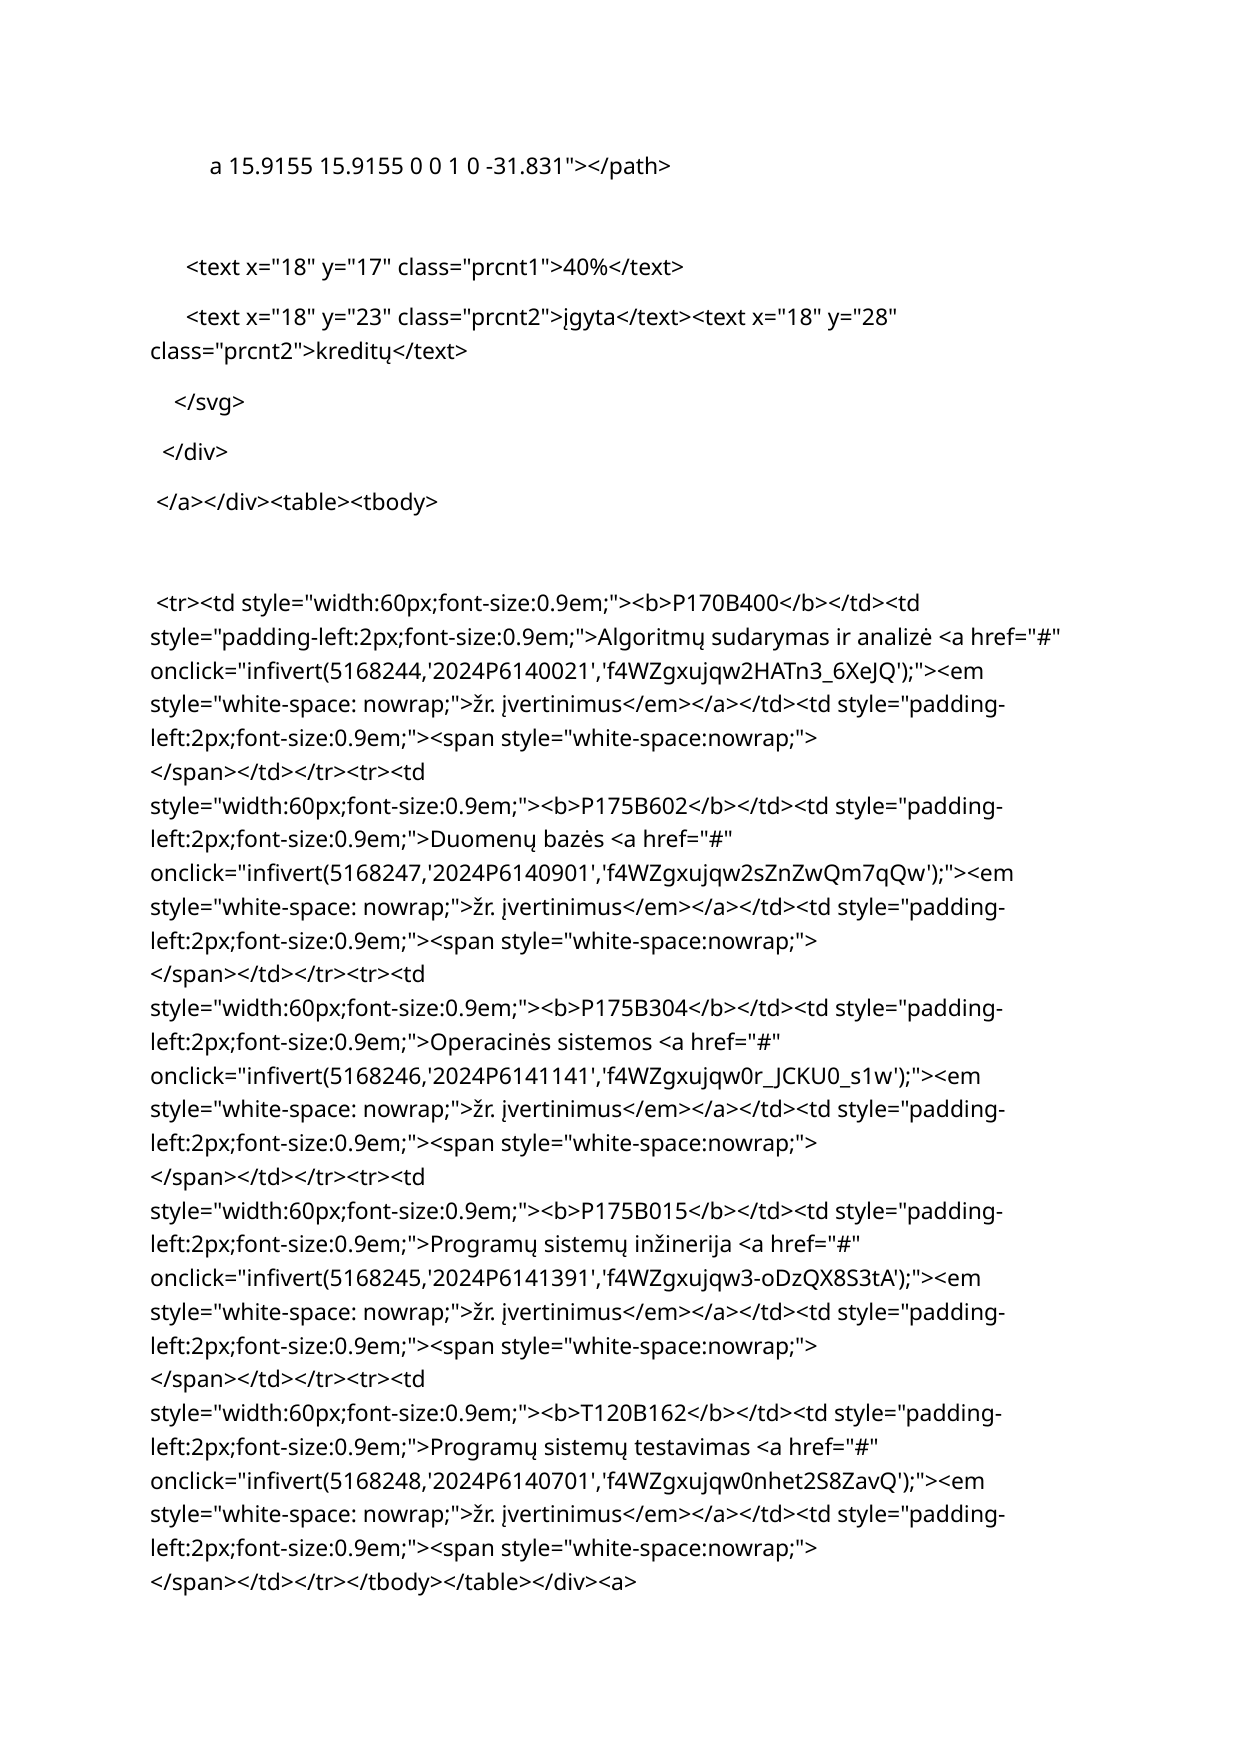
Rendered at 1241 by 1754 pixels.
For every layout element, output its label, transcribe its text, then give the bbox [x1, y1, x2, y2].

text </svg> [150, 385, 1090, 417]
text </div> [150, 436, 1090, 467]
text <tr><td style="width:60px;font-size:0.9em;"><b>P170B400</b></td><td style="padding-left:2px;font-size:0.9em;">Algoritmų sudarymas ir analizė <a href="#" onclick="infivert(5168244,'2024P6140021','f4WZgxujqw2HATn3_6XeJQ');"><em style="white-space: nowrap;">žr. įvertinimus</em></a></td><td style="padding-left:2px;font-size:0.9em;"><span style="white-space:nowrap;"> </span></td></tr><tr><td style="width:60px;font-size:0.9em;"><b>P175B602</b></td><td style="padding-left:2px;font-size:0.9em;">Duomenų bazės <a href="#" onclick="infivert(5168247,'2024P6140901','f4WZgxujqw2sZnZwQm7qQw');"><em style="white-space: nowrap;">žr. įvertinimus</em></a></td><td style="padding-left:2px;font-size:0.9em;"><span style="white-space:nowrap;"> </span></td></tr><tr><td style="width:60px;font-size:0.9em;"><b>P175B304</b></td><td style="padding-left:2px;font-size:0.9em;">Operacinės sistemos <a href="#" onclick="infivert(5168246,'2024P6141141','f4WZgxujqw0r_JCKU0_s1w');"><em style="white-space: nowrap;">žr. įvertinimus</em></a></td><td style="padding-left:2px;font-size:0.9em;"><span style="white-space:nowrap;"> </span></td></tr><tr><td style="width:60px;font-size:0.9em;"><b>P175B015</b></td><td style="padding-left:2px;font-size:0.9em;">Programų sistemų inžinerija <a href="#" onclick="infivert(5168245,'2024P6141391','f4WZgxujqw3-oDzQX8S3tA');"><em style="white-space: nowrap;">žr. įvertinimus</em></a></td><td style="padding-left:2px;font-size:0.9em;"><span style="white-space:nowrap;"> </span></td></tr><tr><td style="width:60px;font-size:0.9em;"><b>T120B162</b></td><td style="padding-left:2px;font-size:0.9em;">Programų sistemų testavimas <a href="#" onclick="infivert(5168248,'2024P6140701','f4WZgxujqw0nhet2S8ZavQ');"><em style="white-space: nowrap;">žr. įvertinimus</em></a></td><td style="padding-left:2px;font-size:0.9em;"><span style="white-space:nowrap;"> </span></td></tr></tbody></table></div><a> [150, 587, 1090, 1597]
text </a></div><table><tbody> [150, 486, 1090, 517]
text <text x="18" y="23" class="prcnt2">įgyta</text><text x="18" y="28" class="prcnt2">kreditų</text> [150, 301, 1090, 366]
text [150, 150, 1090, 181]
text <text x="18" y="17" class="prcnt1">40%</text> [150, 251, 1090, 282]
